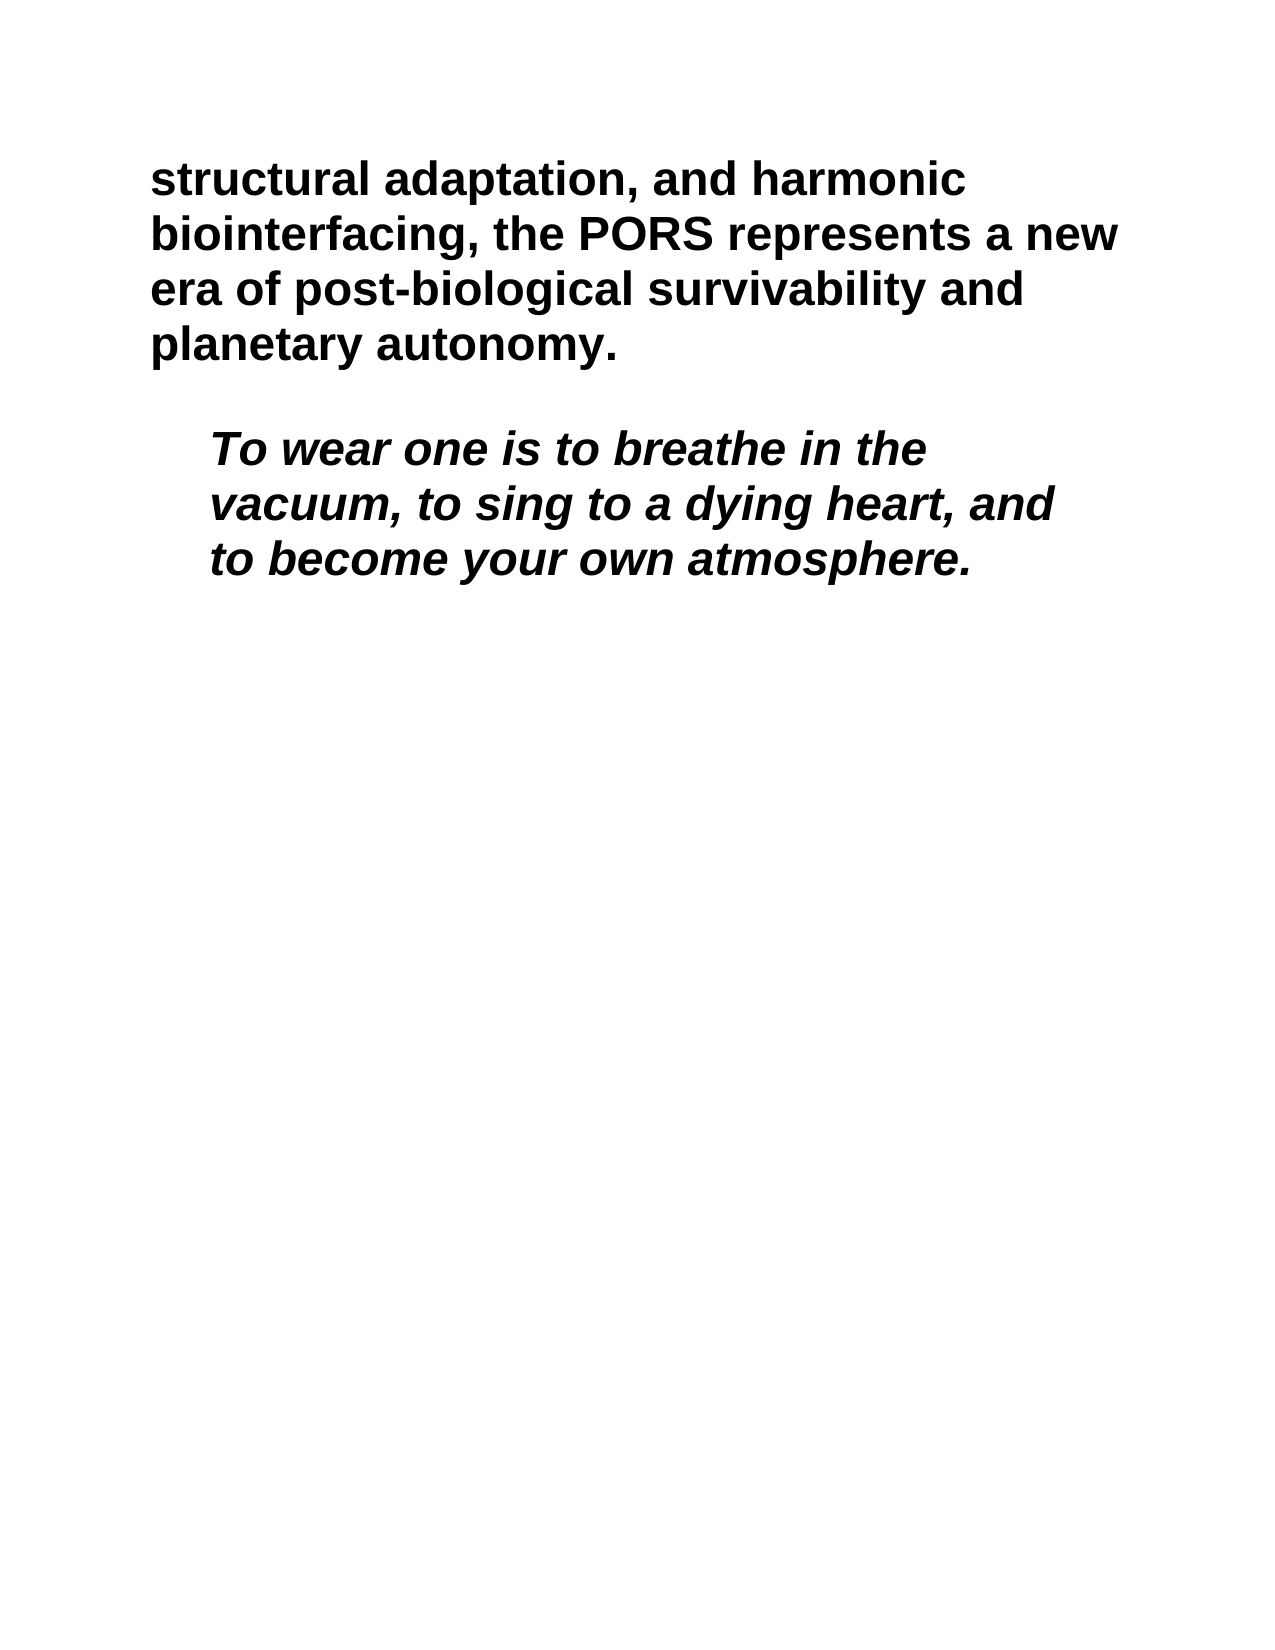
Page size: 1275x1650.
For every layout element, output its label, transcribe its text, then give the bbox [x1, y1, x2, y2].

text To wear one is to breathe in the vacuum, to sing to a dying heart, and to become your own atmosphere. [209, 420, 1066, 586]
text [150, 150, 1125, 370]
